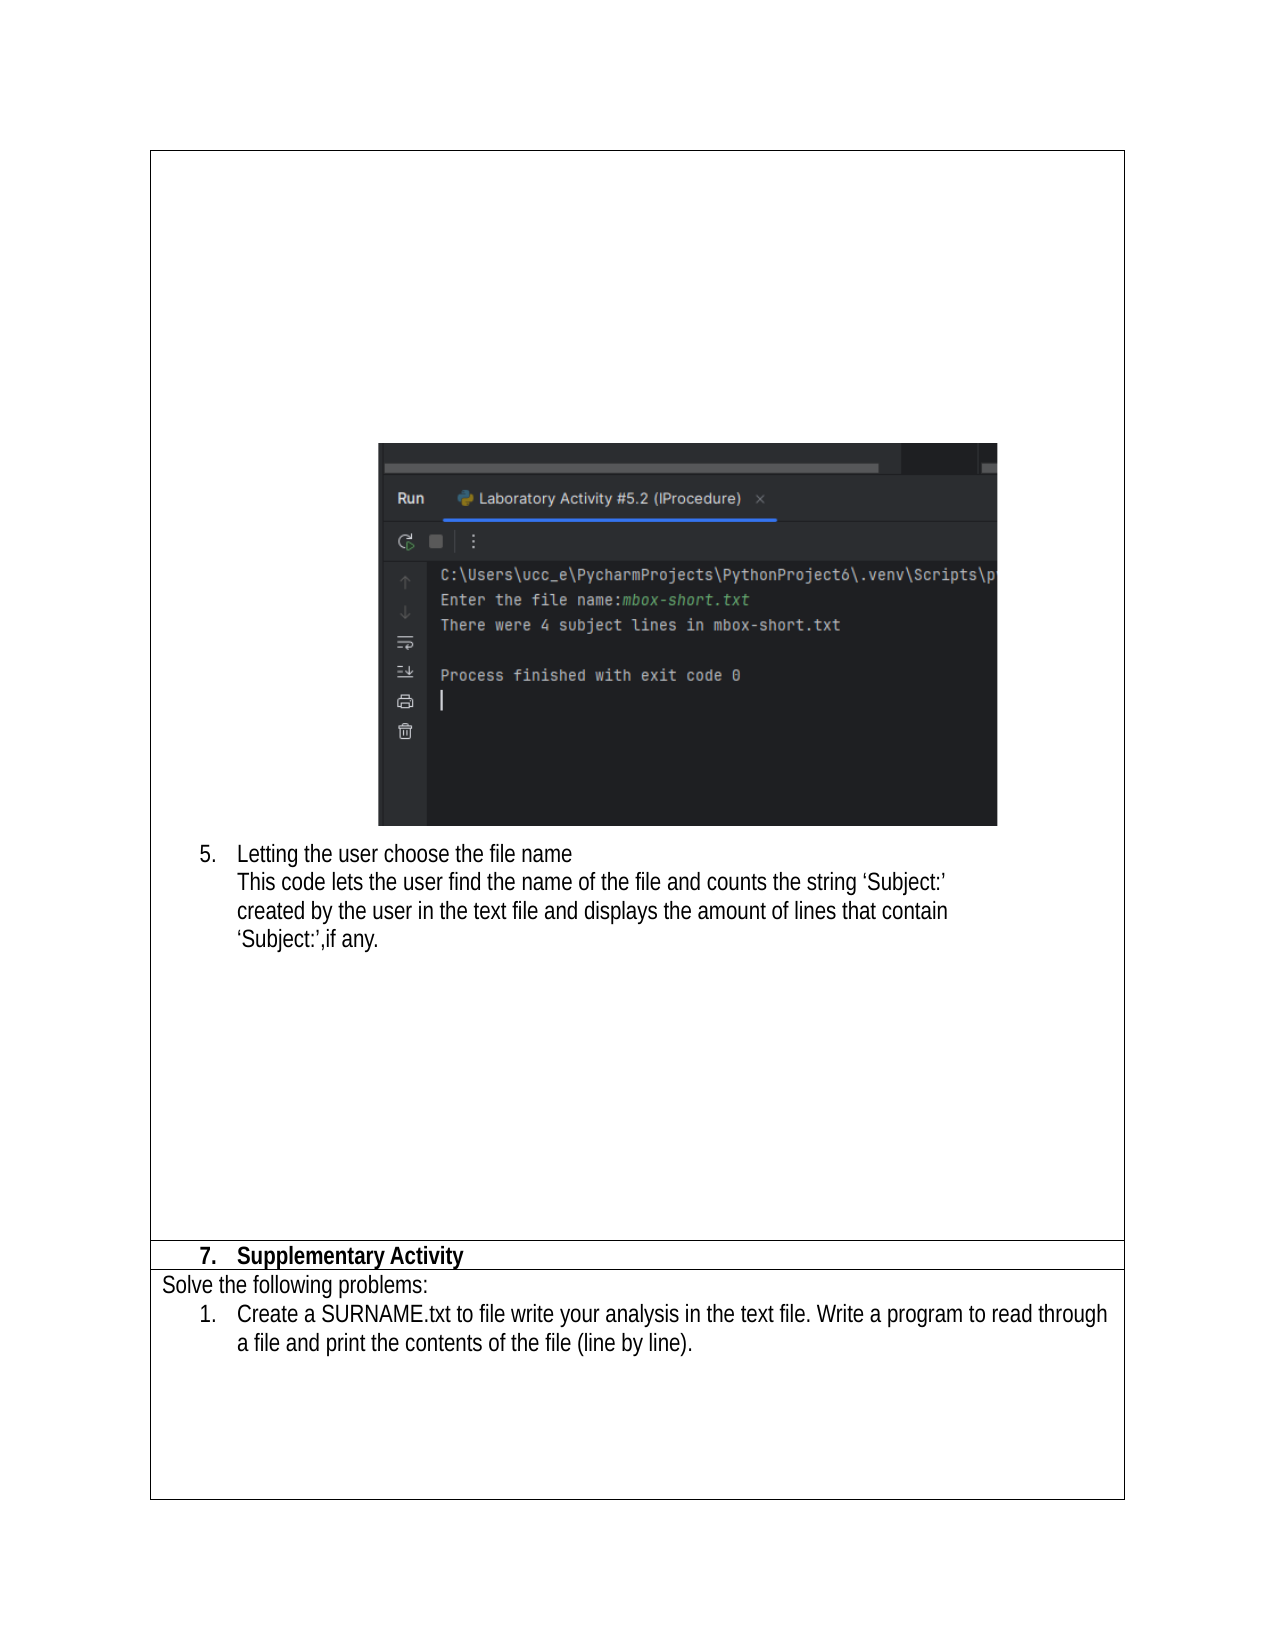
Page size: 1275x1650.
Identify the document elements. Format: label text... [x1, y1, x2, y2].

table_cell Supplementary Activity [151, 1241, 1124, 1269]
picture [378, 443, 998, 826]
